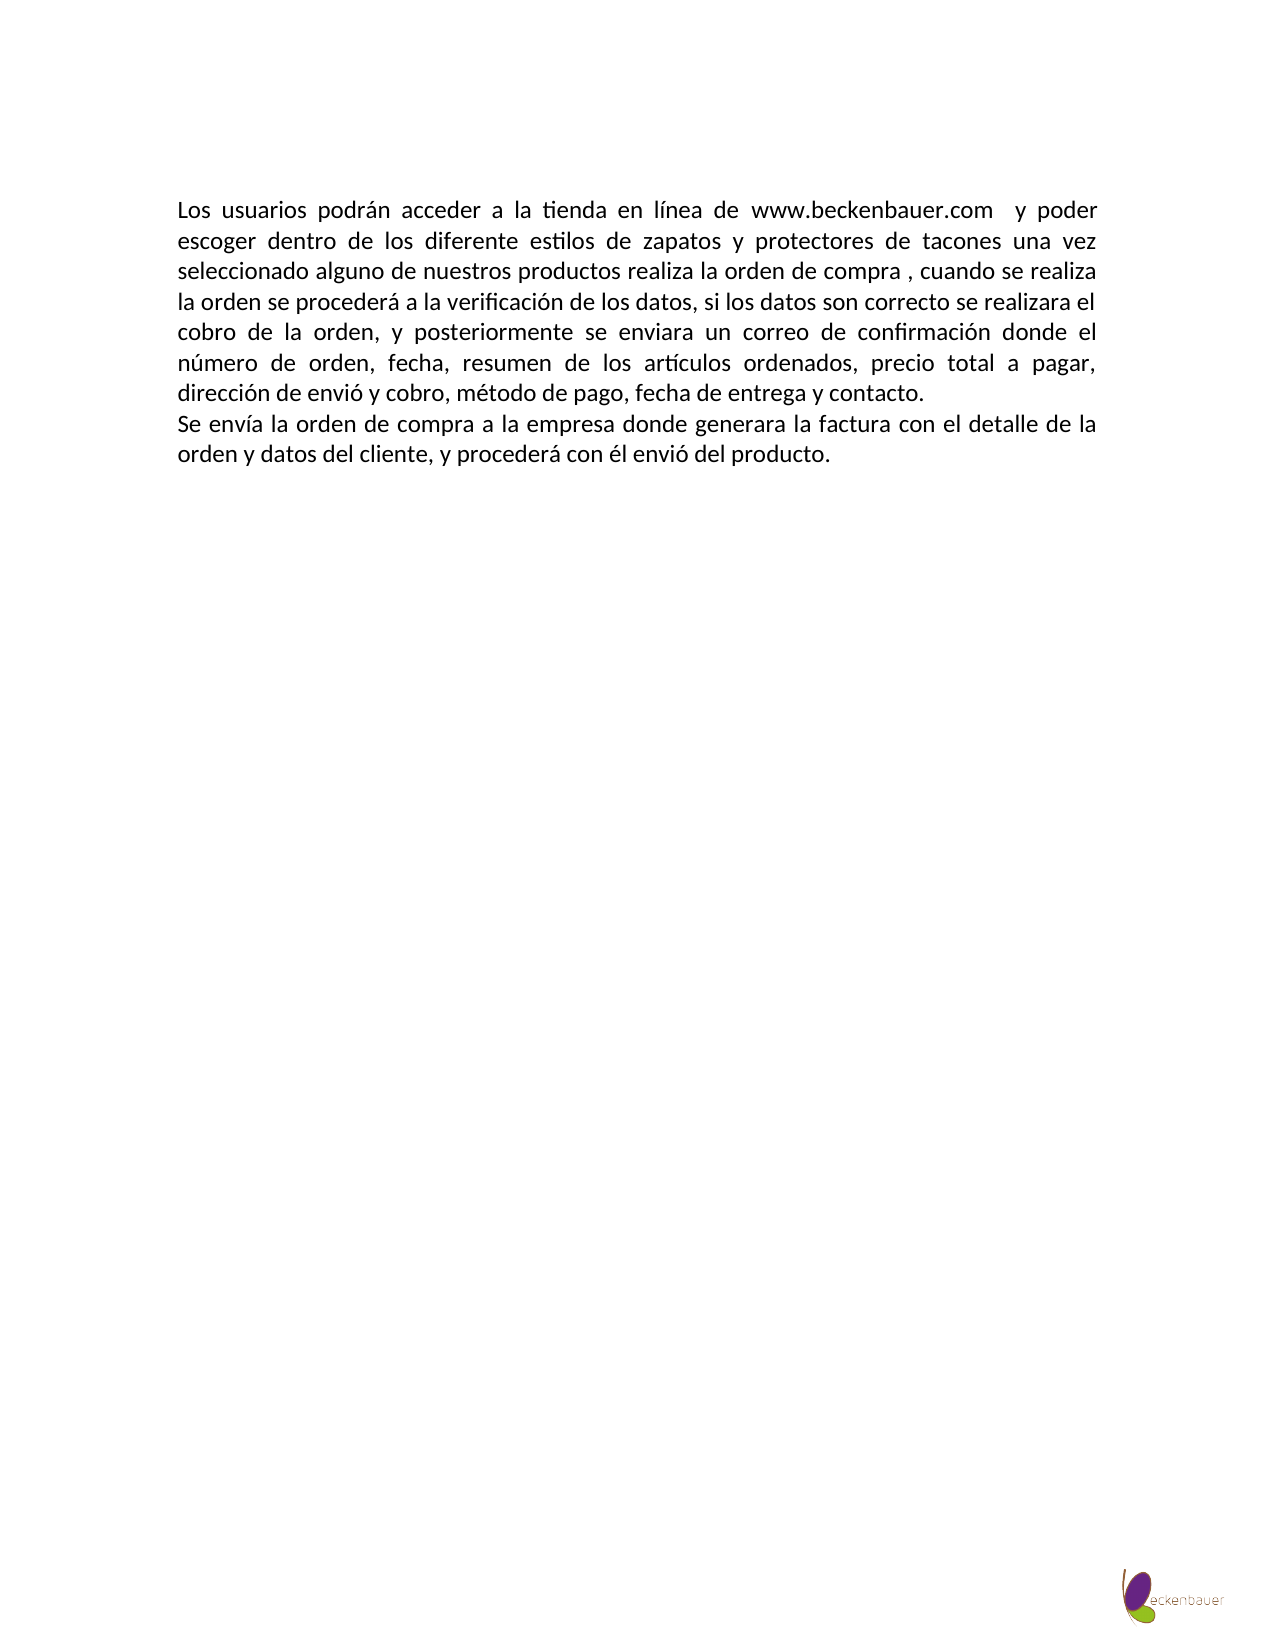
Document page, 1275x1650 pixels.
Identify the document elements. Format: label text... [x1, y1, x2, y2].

text Los usuarios podrán acceder a la tienda en línea de www.beckenbauer.com y poder escoger dentro de los diferente estilos de zapatos y protectores de tacones una vez seleccionado alguno de nuestros productos realiza la orden de compra , cuando se realiza la orden se procederá a la verificación de los datos, si los datos son correcto se realizara el cobro de la orden, y posteriormente se enviara un correo de confirmación donde el número de orden, fecha, resumen de los artículos ordenados, precio total a pagar, dirección de envió y cobro, método de pago, fecha de entrega y contacto. [177, 194, 1098, 408]
text Se envía la orden de compra a la empresa donde generara la factura con el detalle de la orden y datos del cliente, y procederá con él envió del producto. [177, 408, 1098, 469]
picture [1116, 1567, 1226, 1627]
